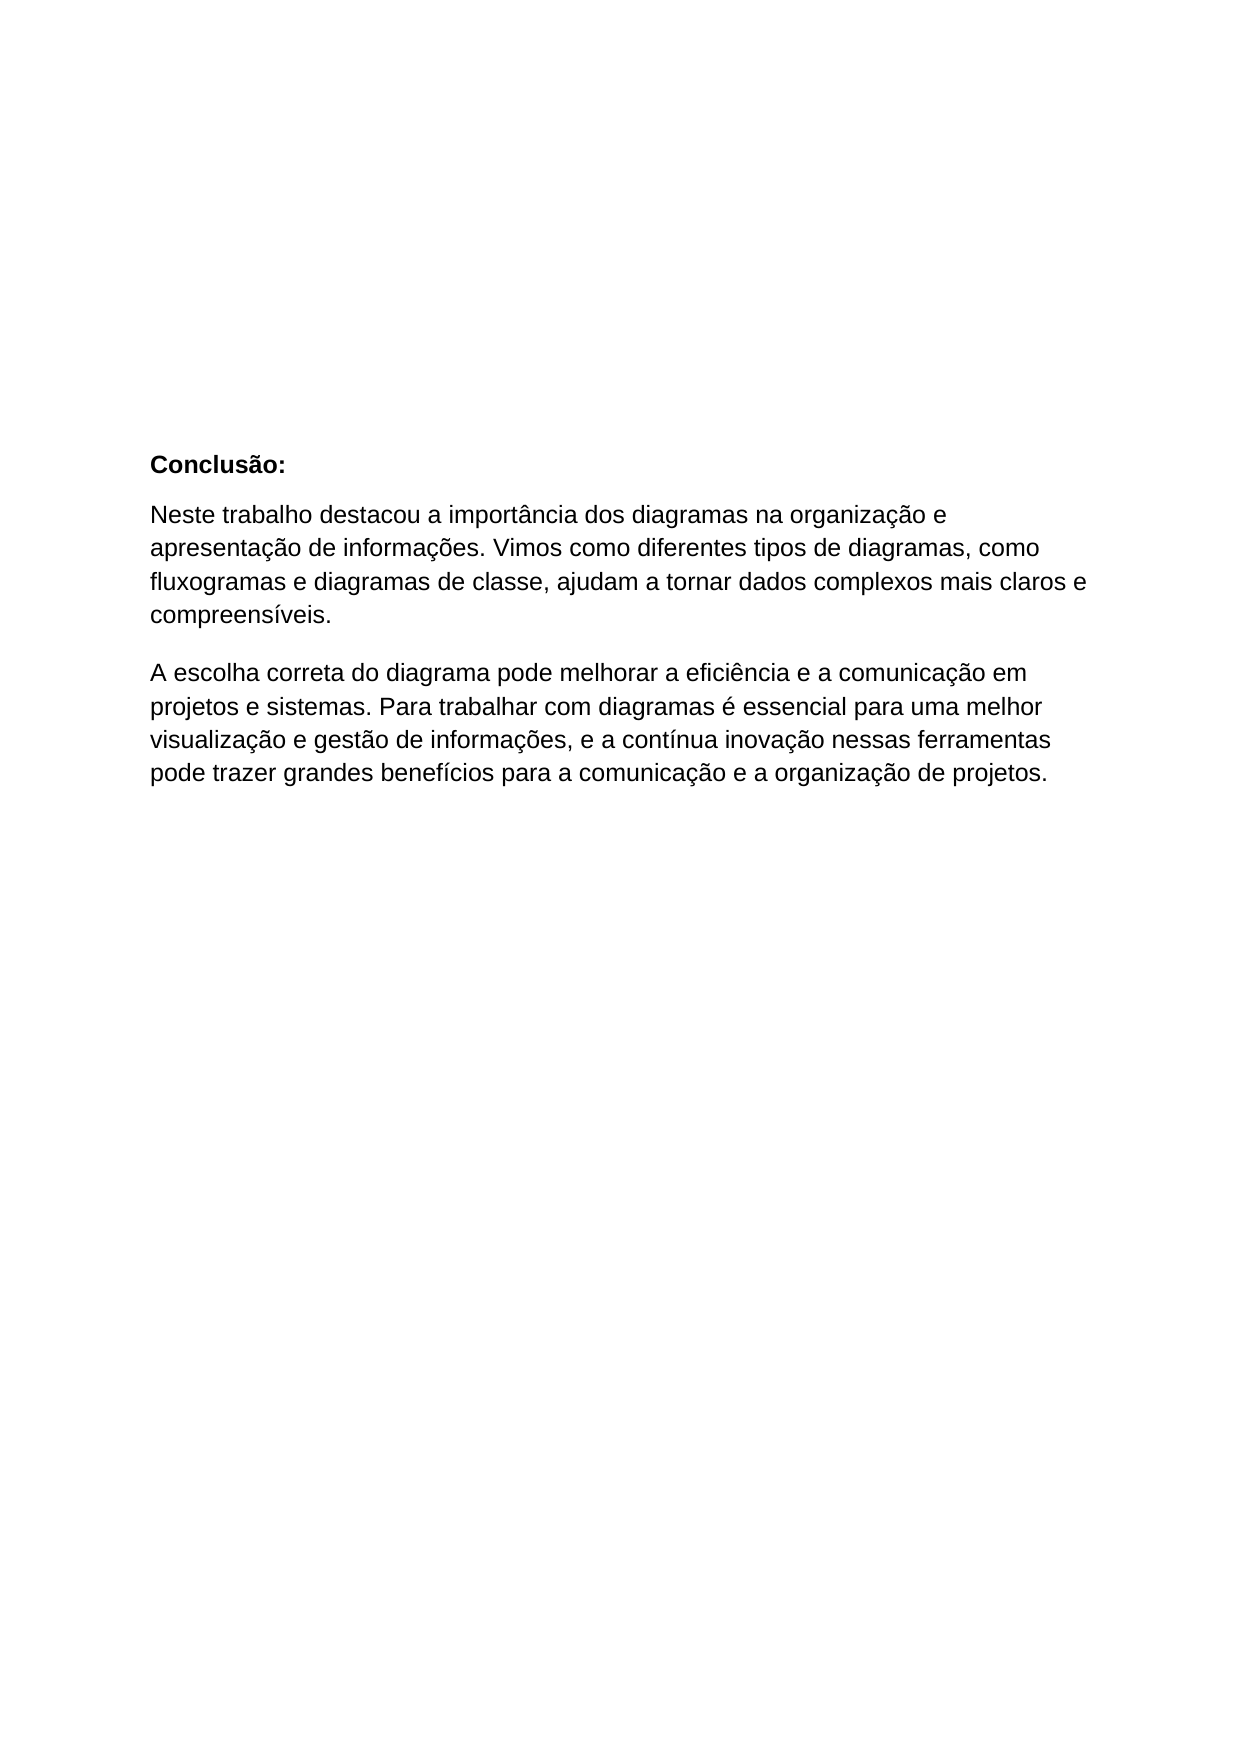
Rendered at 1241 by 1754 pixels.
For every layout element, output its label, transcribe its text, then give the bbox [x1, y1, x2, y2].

text A escolha correta do diagrama pode melhorar a eficiência e a comunicação em projetos e sistemas. Para trabalhar com diagramas é essencial para uma melhor visualização e gestão de informações, e a contínua inovação nessas ferramentas pode trazer grandes benefícios para a comunicação e a organização de projetos. [150, 658, 1090, 787]
text Conclusão: [150, 450, 1090, 479]
text Neste trabalho destacou a importância dos diagramas na organização e apresentação de informações. Vimos como diferentes tipos de diagramas, como fluxogramas e diagramas de classe, ajudam a tornar dados complexos mais claros e compreensíveis. [150, 500, 1090, 629]
